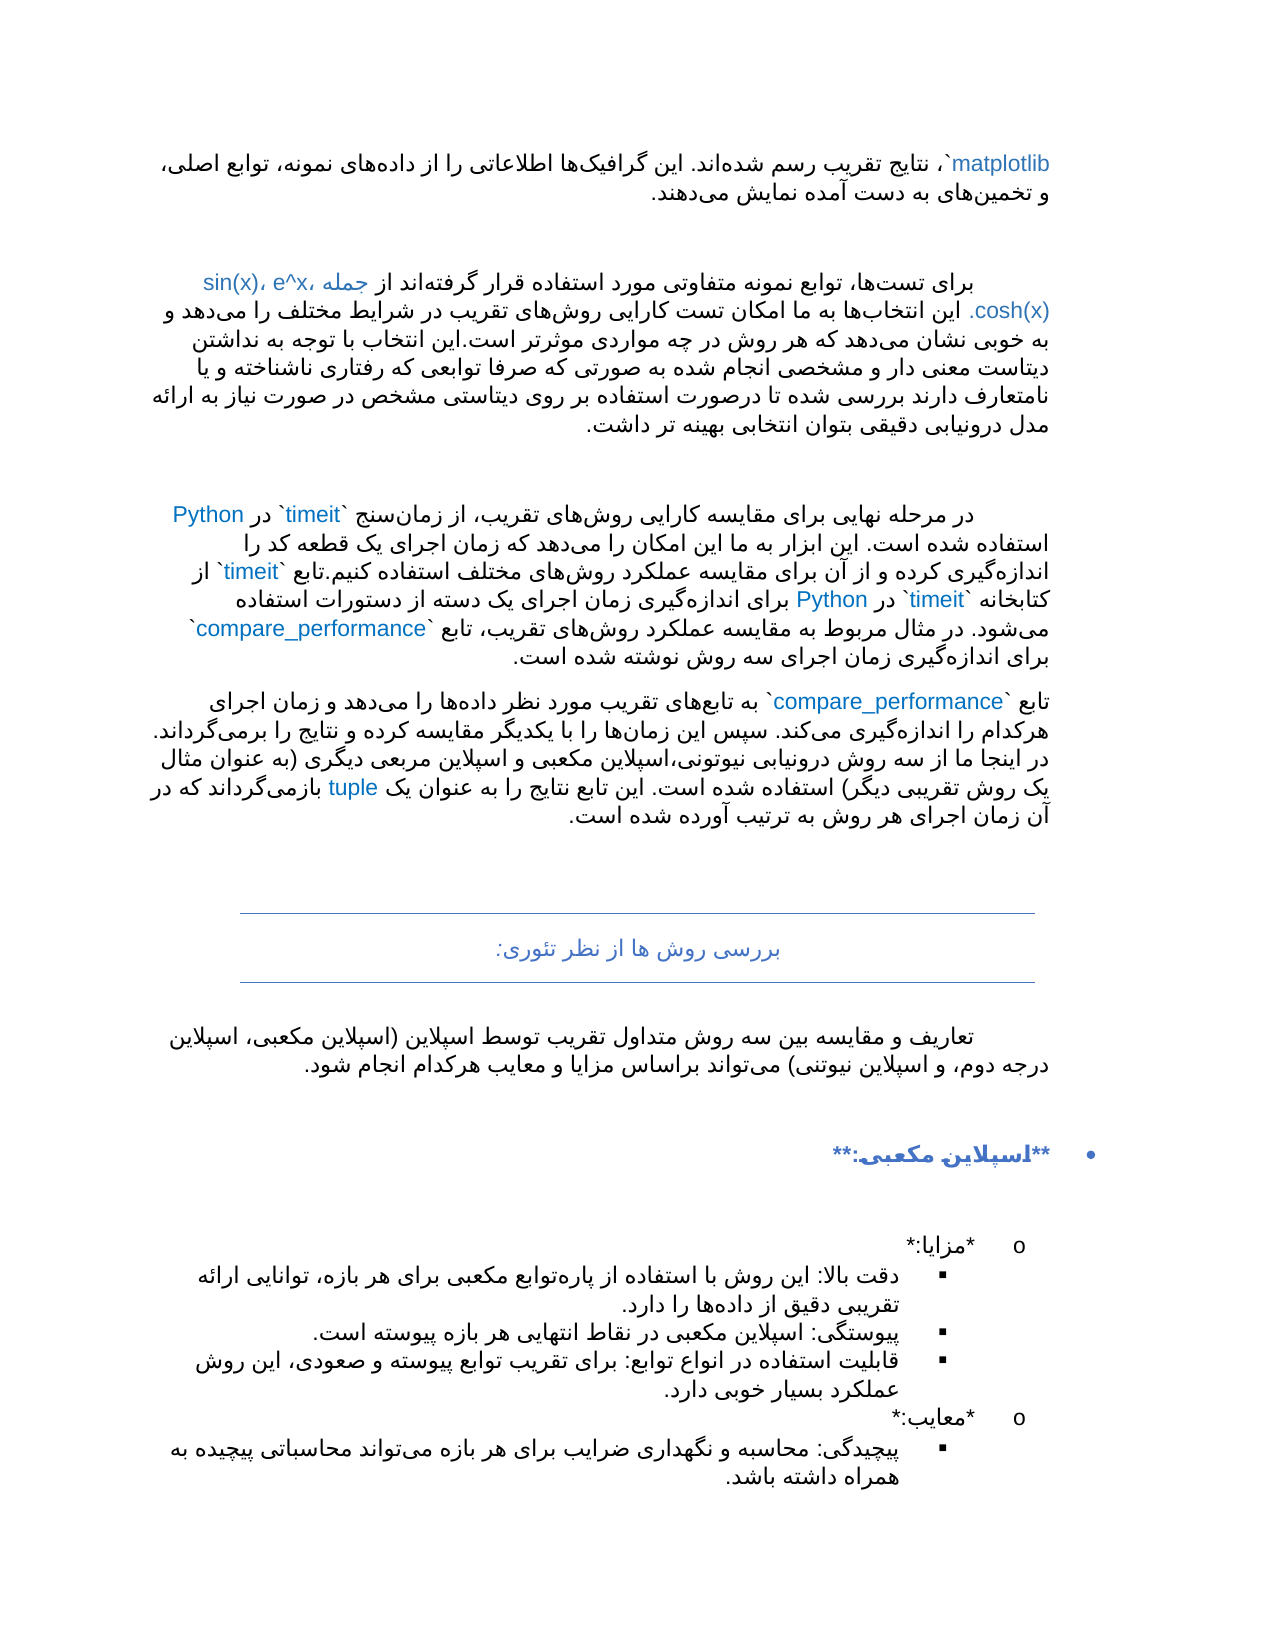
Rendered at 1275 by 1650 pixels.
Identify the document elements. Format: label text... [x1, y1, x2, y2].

text در مرحله نهایی برای مقایسه کارایی روش‌های تقریب، از زمان‌سنج `timeit` در Python استفاده شده است. این ابزار به ما این امکان را می‌دهد که زمان اجرای یک قطعه کد را اندازه‌گیری کرده و از آن برای مقایسه عملکرد روش‌های مختلف استفاده کنیم.تابع `timeit` از کتابخانه `timeit` در Python برای اندازه‌گیری زمان اجرای یک دسته از دستورات استفاده می‌شود. در مثال مربوط به مقایسه عملکرد روش‌های تقریب، تابع `compare_performance` برای اندازه‌گیری زمان اجرای سه روش نوشته شده است. [150, 501, 1050, 669]
list دقت بالا: این روش با استفاده از پاره‌توابع مکعبی برای هر بازه، توانایی ارائه تقریبی دقیق از داده‌ها را دارد. [150, 1262, 937, 1317]
text تابع `compare_performance` به تابع‌های تقریب مورد نظر داده‌ها را می‌دهد و زمان اجرای هرکدام را اندازه‌گیری می‌کند. سپس این زمان‌ها را با یکدیگر مقایسه کرده و نتایج را برمی‌گرداند. در اینجا ما از سه روش درونیابی نیوتونی،اسپلاین مکعبی و اسپلاین مربعی دیگری (به عنوان مثال یک روش تقریبی دیگر) استفاده شده است. این تابع نتایج را به عنوان یک tuple بازمی‌گرداند که در آن زمان اجرای هر روش به ترتیب آورده شده است. [150, 688, 1050, 828]
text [150, 150, 1050, 205]
list پیوستگی: اسپلاین مکعبی در نقاط انتهایی هر بازه پیوسته است. [150, 1319, 937, 1345]
text تعاریف و مقایسه بین سه روش متداول تقریب توسط اسپلاین (اسپلاین مکعبی، اسپلاین درجه دوم، و اسپلاین نیوتنی) می‌تواند براساس مزایا و معایب هرکدام انجام شود. [150, 1023, 1050, 1078]
list *مزایا:* [150, 1232, 1012, 1260]
text برای تست‌ها، توابع نمونه متفاوتی مورد استفاده قرار گرفته‌اند از جمله sin(x)، e^x، cosh(x). این انتخاب‌ها به ما امکان تست کارایی روش‌های تقریب در شرایط مختلف را می‌دهد و به خوبی نشان می‌دهد که هر روش در چه مواردی موثرتر است.این انتخاب با توجه به نداشتن دیتاست معنی دار و مشخصی انجام شده به صورتی که صرفا توابعی که رفتاری ناشناخته و یا نامتعارف دارند بررسی شده تا درصورت استفاده بر روی دیتاستی مشخص در صورت نیاز به ارائه مدل درونیابی دقیقی بتوان انتخابی بهینه تر داشت. [150, 269, 1050, 437]
list *معایب:* [150, 1404, 1012, 1433]
text بررسی روش ها از نظر تئوری: [240, 914, 1035, 982]
list پیچیدگی: محاسبه و نگهداری ضرایب برای هر بازه می‌تواند محاسباتی پیچیده به همراه داشته باشد. [150, 1435, 937, 1490]
list **اسپلاین مکعبی:** [150, 1141, 1087, 1168]
list قابلیت استفاده در انواع توابع: برای تقریب توابع پیوسته و صعودی، این روش عملکرد بسیار خوبی دارد. [150, 1347, 937, 1402]
